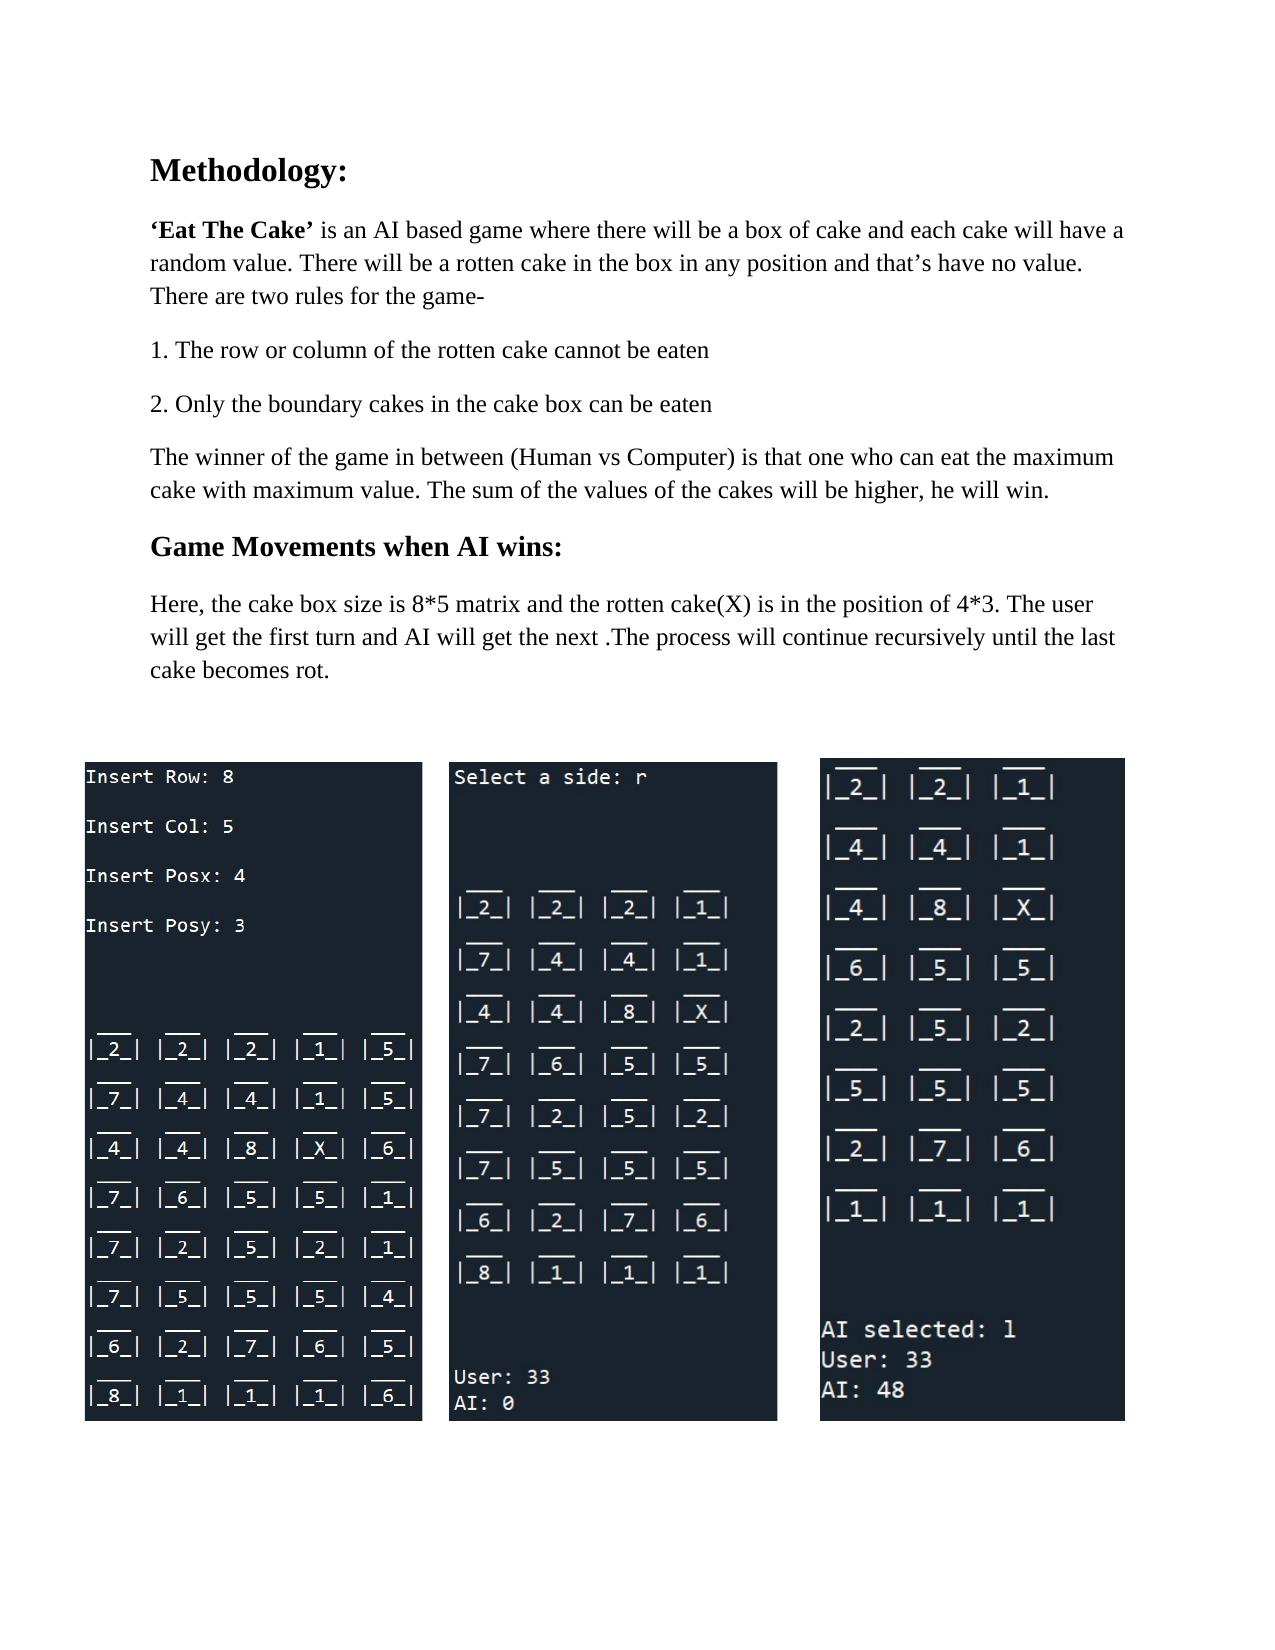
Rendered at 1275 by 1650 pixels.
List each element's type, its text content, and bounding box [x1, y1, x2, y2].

picture [820, 758, 1125, 1421]
text ‘Eat The Cake’ is an AI based game where there will be a box of cake and each cake will have a random value. There will be a rotten cake in the box in any position and that’s have no value. There are two rules for the game- [150, 215, 1125, 310]
text 2. Only the boundary cakes in the cake box can be eaten [150, 389, 1125, 417]
text Methodology: [150, 150, 1125, 188]
picture [84, 762, 423, 1421]
picture [449, 762, 778, 1421]
text Here, the cake box size is 8*5 matrix and the rotten cake(X) is in the position of 4*3. The user will get the first turn and AI will get the next .The process will continue recursively until the last cake becomes rot. [150, 589, 1125, 683]
text Game Movements when AI wins: [150, 529, 1125, 563]
text The winner of the game in between (Human vs Computer) is that one who can eat the maximum cake with maximum value. The sum of the values of the cakes will be higher, he will win. [150, 442, 1125, 504]
text 1. The row or column of the rotten cake cannot be eaten [150, 335, 1125, 363]
